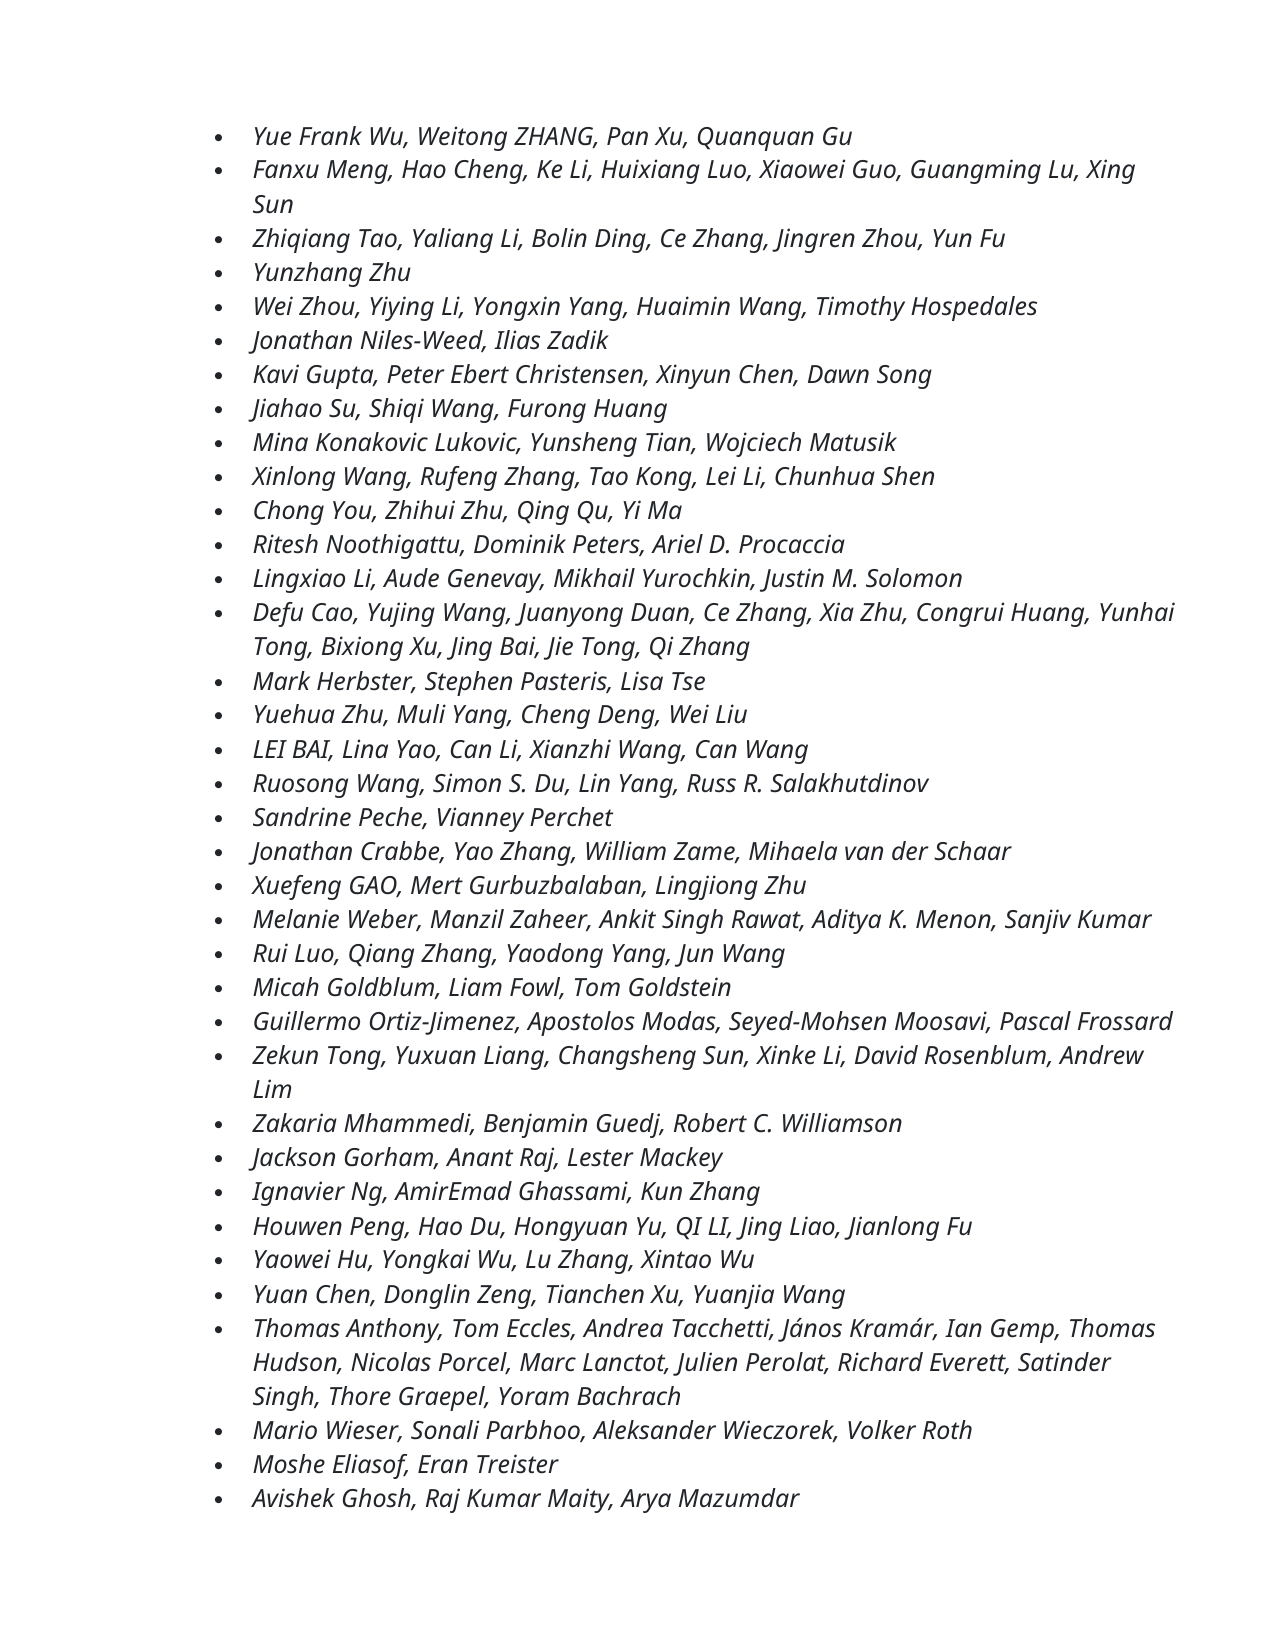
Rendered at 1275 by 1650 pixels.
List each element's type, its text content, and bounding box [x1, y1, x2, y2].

list Mina Konakovic Lukovic, Yunsheng Tian, Wojciech Matusik [215, 425, 1186, 459]
list Defu Cao, Yujing Wang, Juanyong Duan, Ce Zhang, Xia Zhu, Congrui Huang, Yunhai Tong, Bixiong Xu, Jing Bai, Jie Tong, Qi Zhang [215, 595, 1186, 663]
list Ignavier Ng, AmirEmad Ghassami, Kun Zhang [215, 1174, 1186, 1208]
list Kavi Gupta, Peter Ebert Christensen, Xinyun Chen, Dawn Song [215, 357, 1186, 391]
list Lingxiao Li, Aude Genevay, Mikhail Yurochkin, Justin M. Solomon [215, 561, 1186, 595]
list Zekun Tong, Yuxuan Liang, Changsheng Sun, Xinke Li, David Rosenblum, Andrew Lim [215, 1038, 1186, 1106]
list Avishek Ghosh, Raj Kumar Maity, Arya Mazumdar [215, 1481, 1186, 1515]
list Yuehua Zhu, Muli Yang, Cheng Deng, Wei Liu [215, 697, 1186, 731]
list Mark Herbster, Stephen Pasteris, Lisa Tse [215, 663, 1186, 697]
list Ruosong Wang, Simon S. Du, Lin Yang, Russ R. Salakhutdinov [215, 765, 1186, 799]
list Yunzhang Zhu [215, 254, 1186, 288]
list Jiahao Su, Shiqi Wang, Furong Huang [215, 391, 1186, 425]
list Fanxu Meng, Hao Cheng, Ke Li, Huixiang Luo, Xiaowei Guo, Guangming Lu, Xing Sun [215, 152, 1186, 220]
list Xinlong Wang, Rufeng Zhang, Tao Kong, Lei Li, Chunhua Shen [215, 459, 1186, 493]
list Rui Luo, Qiang Zhang, Yaodong Yang, Jun Wang [215, 936, 1186, 970]
list LEI BAI, Lina Yao, Can Li, Xianzhi Wang, Can Wang [215, 731, 1186, 765]
list Thomas Anthony, Tom Eccles, Andrea Tacchetti, János Kramár, Ian Gemp, Thomas Hudson, Nicolas Porcel, Marc Lanctot, Julien Perolat, Richard Everett, Satinder Singh, Thore Graepel, Yoram Bachrach [215, 1310, 1186, 1412]
list Mario Wieser, Sonali Parbhoo, Aleksander Wieczorek, Volker Roth [215, 1412, 1186, 1447]
list Chong You, Zhihui Zhu, Qing Qu, Yi Ma [215, 493, 1186, 527]
list Yue Frank Wu, Weitong ZHANG, Pan Xu, Quanquan Gu [215, 118, 1186, 152]
list Yuan Chen, Donglin Zeng, Tianchen Xu, Yuanjia Wang [215, 1276, 1186, 1310]
list Zakaria Mhammedi, Benjamin Guedj, Robert C. Williamson [215, 1106, 1186, 1140]
list Moshe Eliasof, Eran Treister [215, 1447, 1186, 1481]
list Micah Goldblum, Liam Fowl, Tom Goldstein [215, 970, 1186, 1004]
list Jackson Gorham, Anant Raj, Lester Mackey [215, 1140, 1186, 1174]
list Houwen Peng, Hao Du, Hongyuan Yu, QI LI, Jing Liao, Jianlong Fu [215, 1208, 1186, 1242]
list Zhiqiang Tao, Yaliang Li, Bolin Ding, Ce Zhang, Jingren Zhou, Yun Fu [215, 220, 1186, 254]
list Yaowei Hu, Yongkai Wu, Lu Zhang, Xintao Wu [215, 1242, 1186, 1276]
list Jonathan Niles-Weed, Ilias Zadik [215, 322, 1186, 357]
list Ritesh Noothigattu, Dominik Peters, Ariel D. Procaccia [215, 527, 1186, 561]
list Wei Zhou, Yiying Li, Yongxin Yang, Huaimin Wang, Timothy Hospedales [215, 288, 1186, 322]
list Jonathan Crabbe, Yao Zhang, William Zame, Mihaela van der Schaar [215, 833, 1186, 867]
list Xuefeng GAO, Mert Gurbuzbalaban, Lingjiong Zhu [215, 867, 1186, 902]
list Melanie Weber, Manzil Zaheer, Ankit Singh Rawat, Aditya K. Menon, Sanjiv Kumar [215, 902, 1186, 936]
list Guillermo Ortiz-Jimenez, Apostolos Modas, Seyed-Mohsen Moosavi, Pascal Frossard [215, 1004, 1186, 1038]
list Sandrine Peche, Vianney Perchet [215, 799, 1186, 833]
